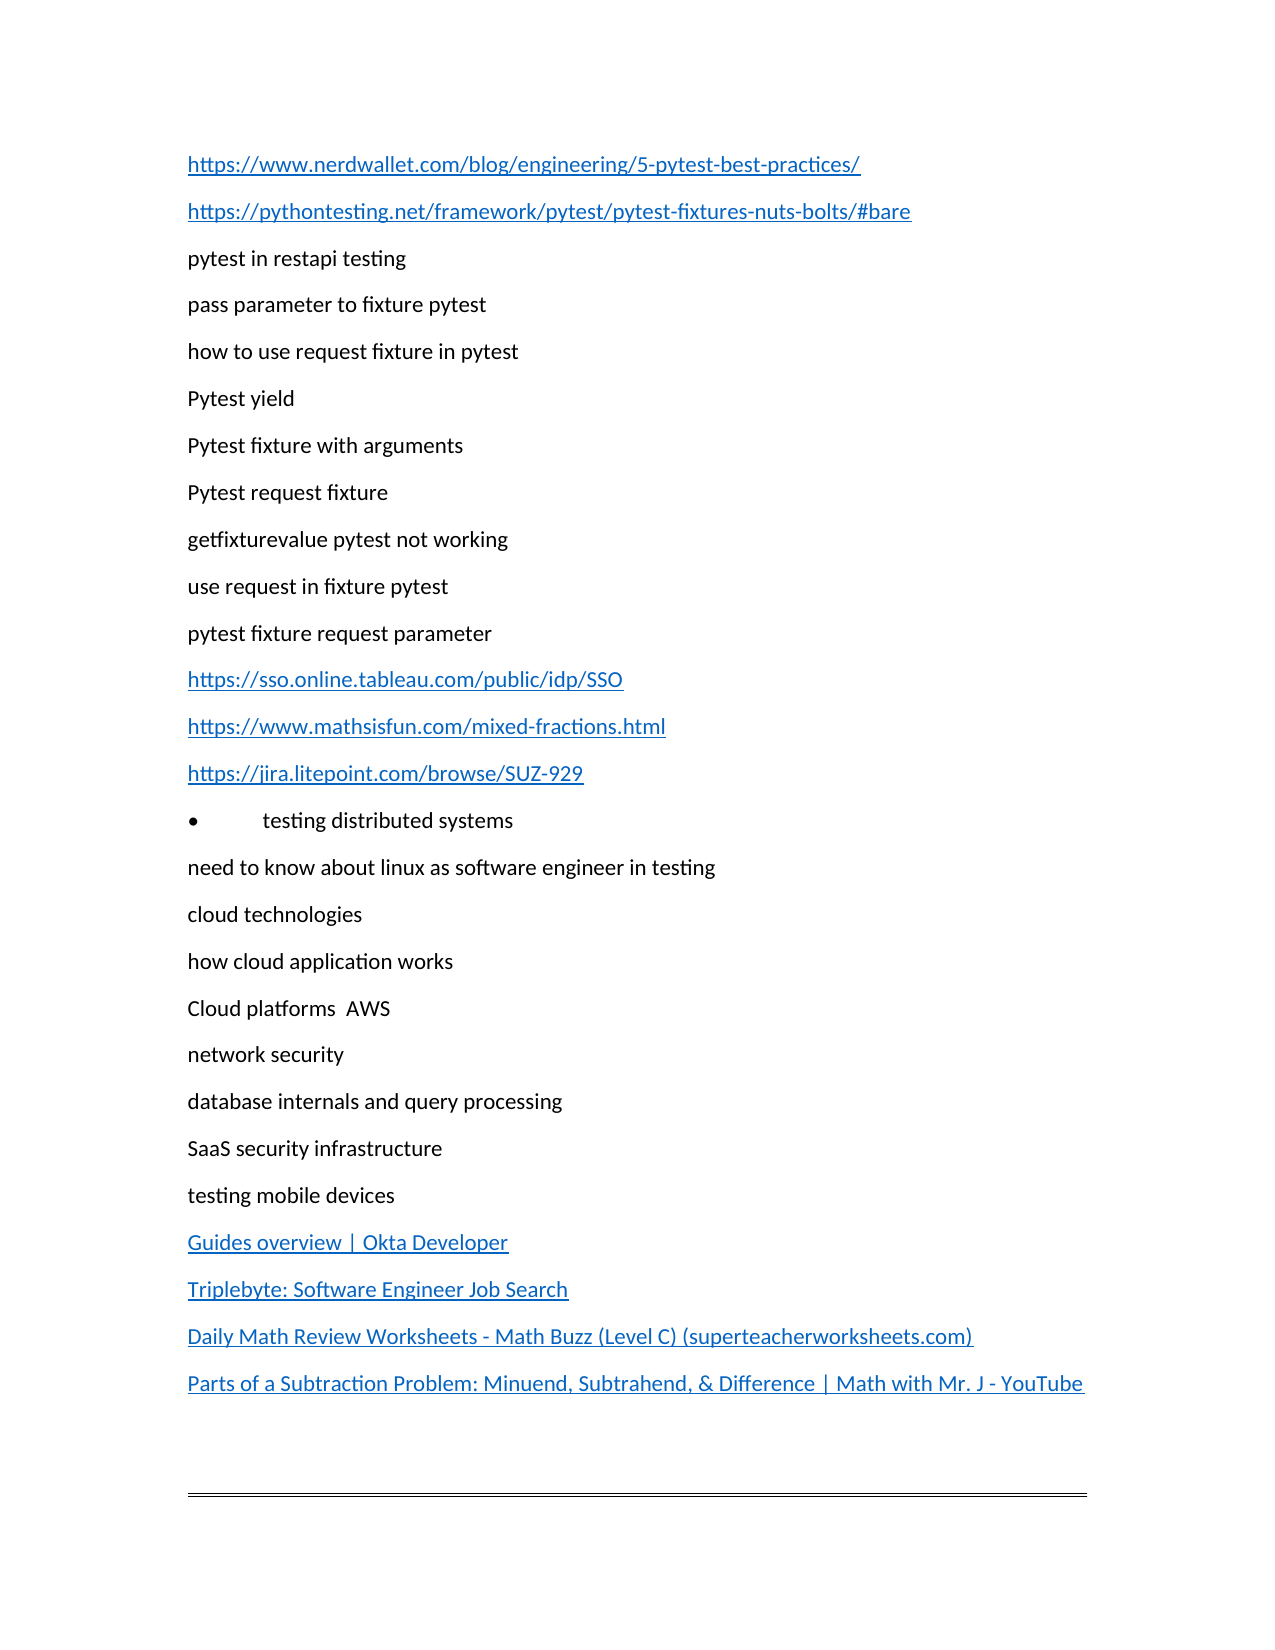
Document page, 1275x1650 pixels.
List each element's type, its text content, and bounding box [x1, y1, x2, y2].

text Guides overview | Okta Developer [187, 1228, 1087, 1256]
text SaaS security infrastructure [187, 1134, 1087, 1162]
text pytest fixture request parameter [187, 619, 1087, 647]
text pass parameter to fixture pytest [187, 291, 1087, 319]
text Daily Math Review Worksheets - Math Buzz (Level C) (superteacherworksheets.com) [187, 1322, 1087, 1350]
text network security [187, 1041, 1087, 1069]
text Pytest yield [187, 384, 1087, 412]
text database internals and query processing [187, 1087, 1087, 1116]
text Parts of a Subtraction Problem: Minuend, Subtrahend, & Difference | Math with Mr. J - YouTube [187, 1369, 1087, 1397]
text pytest in restapi testing [187, 244, 1087, 272]
text https://www.mathsisfun.com/mixed-fractions.html [187, 712, 1087, 741]
text Triplebyte: Software Engineer Job Search [187, 1275, 1087, 1303]
text testing mobile devices [187, 1181, 1087, 1209]
text • testing distributed systems [187, 806, 1087, 834]
text need to know about linux as software engineer in testing [187, 853, 1087, 881]
text https://sso.online.tableau.com/public/idp/SSO [187, 666, 1087, 694]
text https://www.nerdwallet.com/blog/engineering/5-pytest-best-practices/ [187, 150, 1087, 178]
text how cloud application works [187, 947, 1087, 975]
text Pytest fixture with arguments [187, 431, 1087, 459]
text https://jira.litepoint.com/browse/SUZ-929 [187, 759, 1087, 787]
text use request in fixture pytest [187, 572, 1087, 600]
text how to use request fixture in pytest [187, 337, 1087, 366]
text cloud technologies [187, 900, 1087, 928]
text Cloud platforms AWS [187, 994, 1087, 1022]
text https://pythontesting.net/framework/pytest/pytest-fixtures-nuts-bolts/#bare [187, 197, 1087, 225]
text getfixturevalue pytest not working [187, 525, 1087, 553]
text Pytest request fixture [187, 478, 1087, 506]
